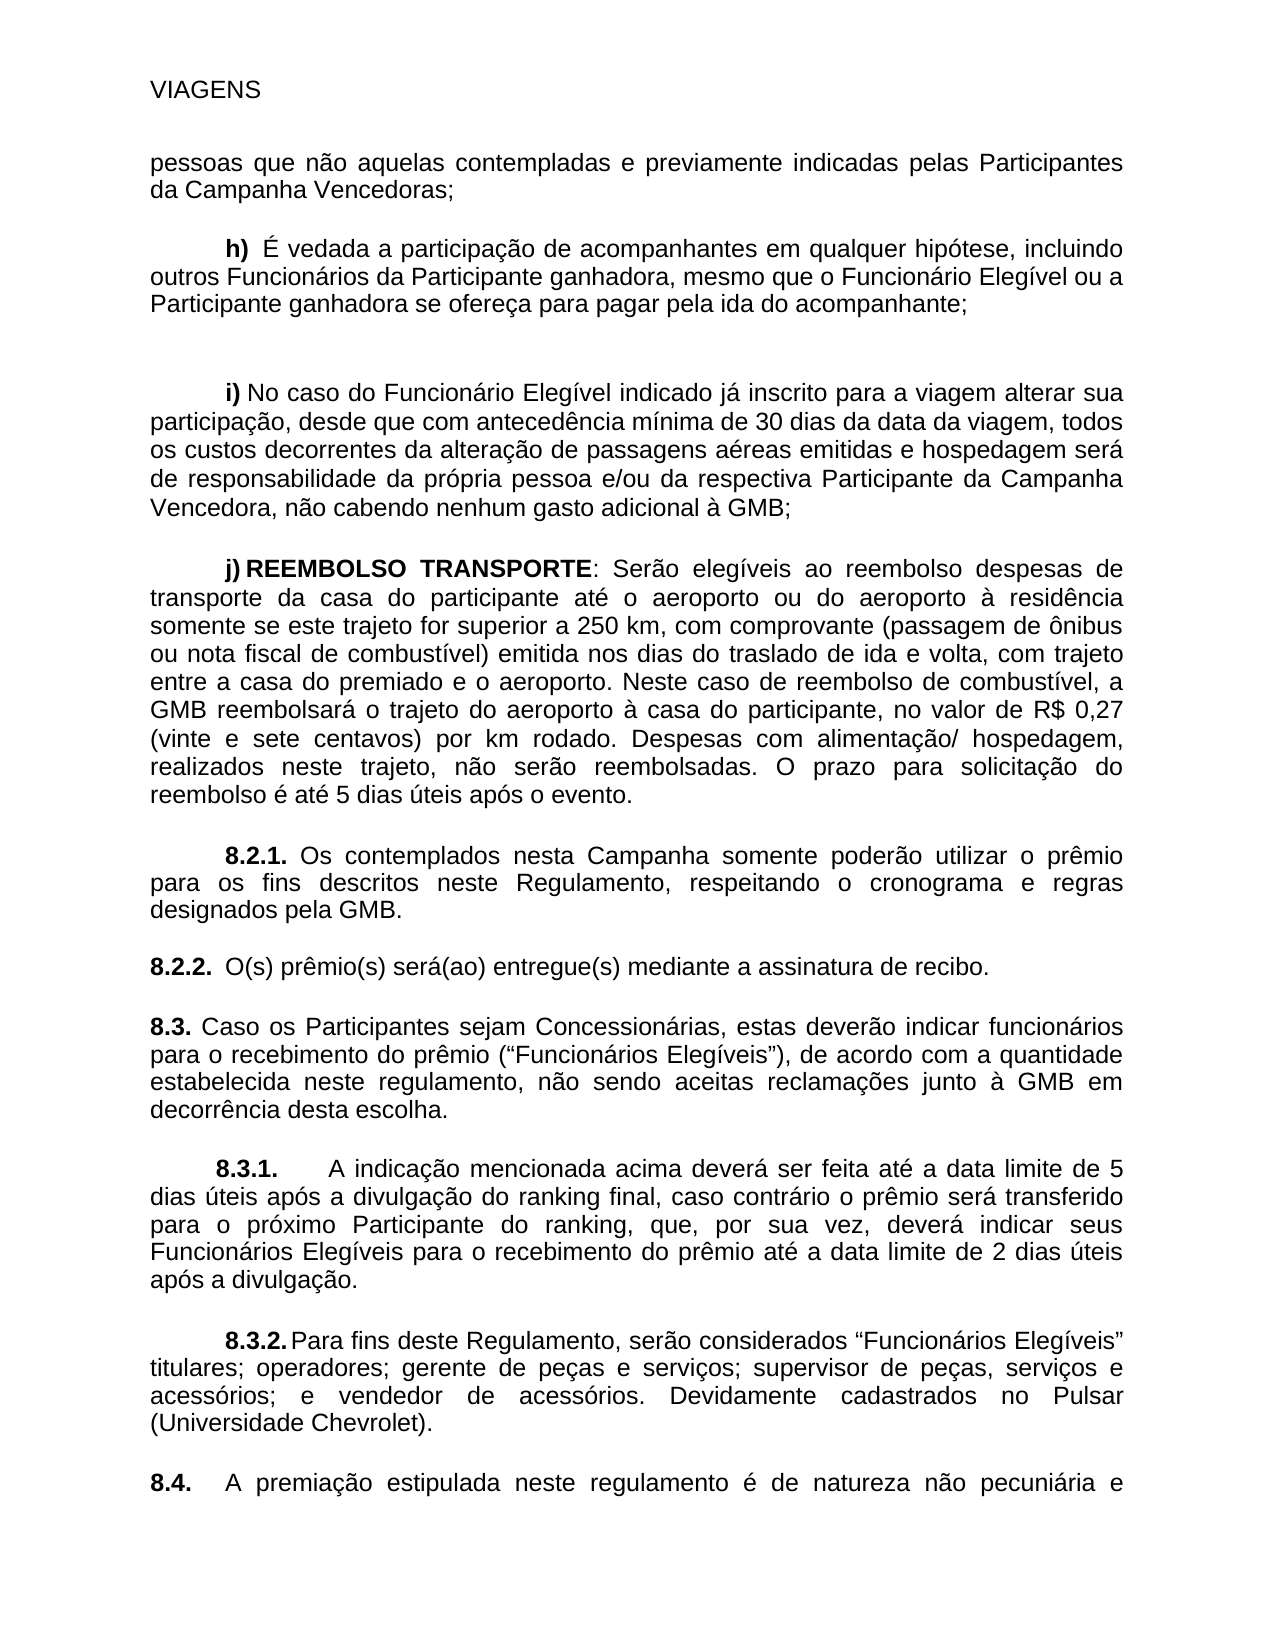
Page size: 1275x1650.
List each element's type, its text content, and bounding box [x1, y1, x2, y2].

list O(s) prêmio(s) será(ao) entregue(s) mediante a assinatura de recibo. [150, 952, 1125, 981]
list REEMBOLSO TRANSPORTE: Serão elegíveis ao reembolso despesas de transporte da casa do participante até o aeroporto ou do aeroporto à residência somente se este trajeto for superior a 250 km, com comprovante (passagem de ônibus ou nota fiscal de combustível) emitida nos dias do traslado de ida e volta, com trajeto entre a casa do premiado e o aeroporto. Neste caso de reembolso de combustível, a GMB reembolsará o trajeto do aeroporto à casa do participante, no valor de R$ 0,27 (vinte e sete centavos) por km rodado. Despesas com alimentação/ hospedagem, realizados neste trajeto, não serão reembolsadas. O prazo para solicitação do reembolso é até 5 dias úteis após o evento. [150, 555, 1125, 809]
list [150, 150, 1125, 204]
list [150, 1470, 1125, 1497]
list Os contemplados nesta Campanha somente poderão utilizar o prêmio para os fins descritos neste Regulamento, respeitando o cronograma e regras designados pela GMB. [150, 843, 1125, 924]
list É vedada a participação de acompanhantes em qualquer hipótese, incluindo outros Funcionários da Participante ganhadora, mesmo que o Funcionário Elegível ou a Participante ganhadora se ofereça para pagar pela ida do acompanhante; [150, 236, 1125, 318]
list A indicação mencionada acima deverá ser feita até a data limite de 5 dias úteis após a divulgação do ranking final, caso contrário o prêmio será transferido para o próximo Participante do ranking, que, por sua vez, deverá indicar seus Funcionários Elegíveis para o recebimento do prêmio até a data limite de 2 dias úteis após a divulgação. [150, 1156, 1125, 1293]
list Para fins deste Regulamento, serão considerados “Funcionários Elegíveis” titulares; operadores; gerente de peças e serviços; supervisor de peças, serviços e acessórios; e vendedor de acessórios. Devidamente cadastrados no Pulsar (Universidade Chevrolet). [150, 1327, 1125, 1437]
list No caso do Funcionário Elegível indicado já inscrito para a viagem alterar sua participação, desde que com antecedência mínima de 30 dias da data da viagem, todos os custos decorrentes da alteração de passagens aéreas emitidas e hospedagem será de responsabilidade da própria pessoa e/ou da respectiva Participante da Campanha Vencedora, não cabendo nenhum gasto adicional à GMB; [150, 378, 1125, 521]
text 8.3. Caso os Participantes sejam Concessionárias, estas deverão indicar funcionários para o recebimento do prêmio (“Funcionários Elegíveis”), de acordo com a quantidade estabelecida neste regulamento, não sendo aceitas reclamações junto à GMB em decorrência desta escolha. [150, 1014, 1125, 1123]
